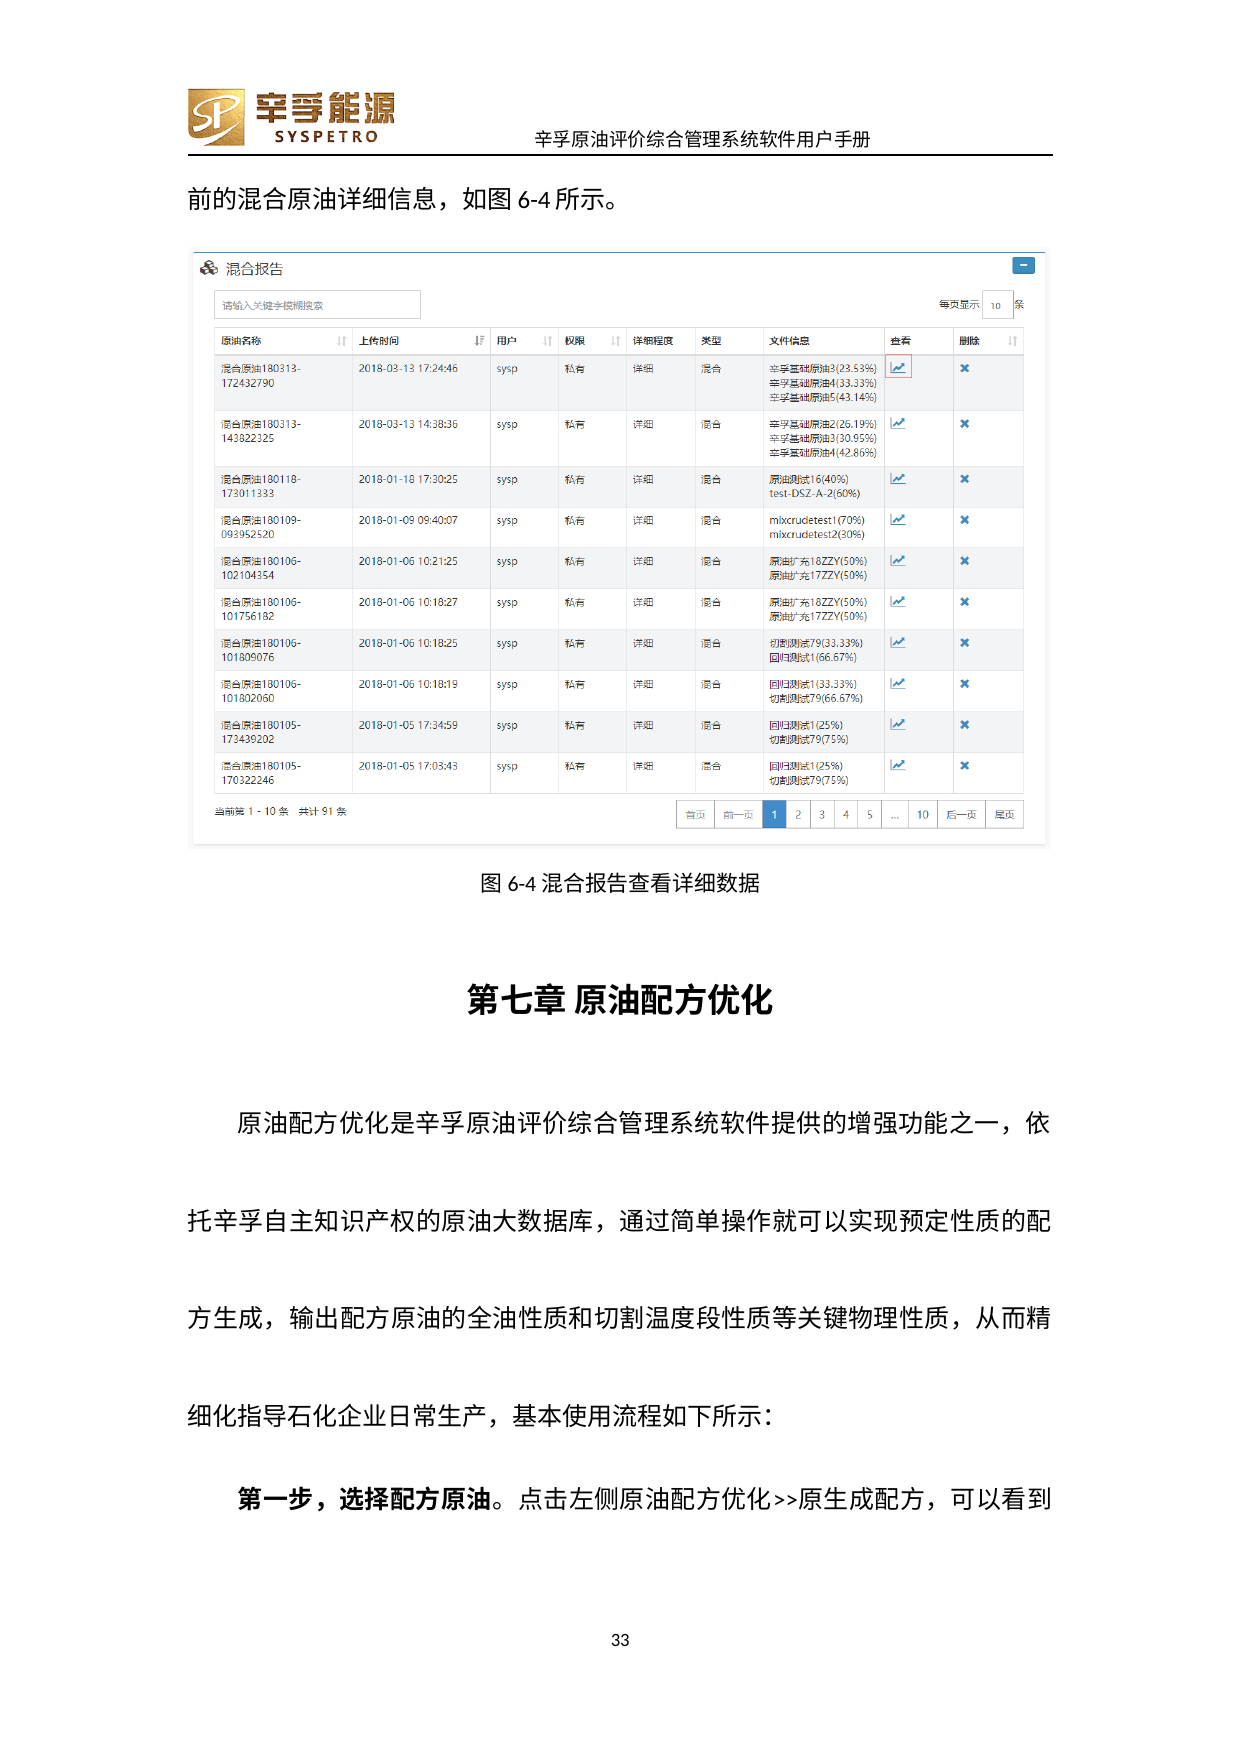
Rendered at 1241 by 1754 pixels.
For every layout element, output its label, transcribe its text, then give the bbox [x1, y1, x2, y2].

picture [187, 88, 395, 147]
text 第一步，选择配方原油。点击左侧原油配方优化>>原生成配方，可以看到原油列表(包含原油自建评价数据、原油基础数据，原油混合数据)，点击添加要生成配方的原油(可多选)并输入相应库存量及价格，如图7-1所示。 [187, 1465, 1053, 1530]
text 图 6-4 混合报告查看详细数据 [187, 865, 1053, 898]
text 混合报告页面是对原油混合历史的列表展现，点击查看按钮就可以查看之前的混合原油详细信息，如图6-4所示。 [187, 165, 1053, 230]
text 原油配方优化是辛孚原油评价综合管理系统软件提供的增强功能之一，依托辛孚自主知识产权的原油大数据库，通过简单操作就可以实现预定性质的配方生成，输出配方原油的全油性质和切割温度段性质等关键物理性质，从而精细化指导石化企业日常生产，基本使用流程如下所示： [187, 1089, 1053, 1447]
list 原油配方优化 [187, 966, 1053, 1031]
picture [187, 247, 1051, 849]
